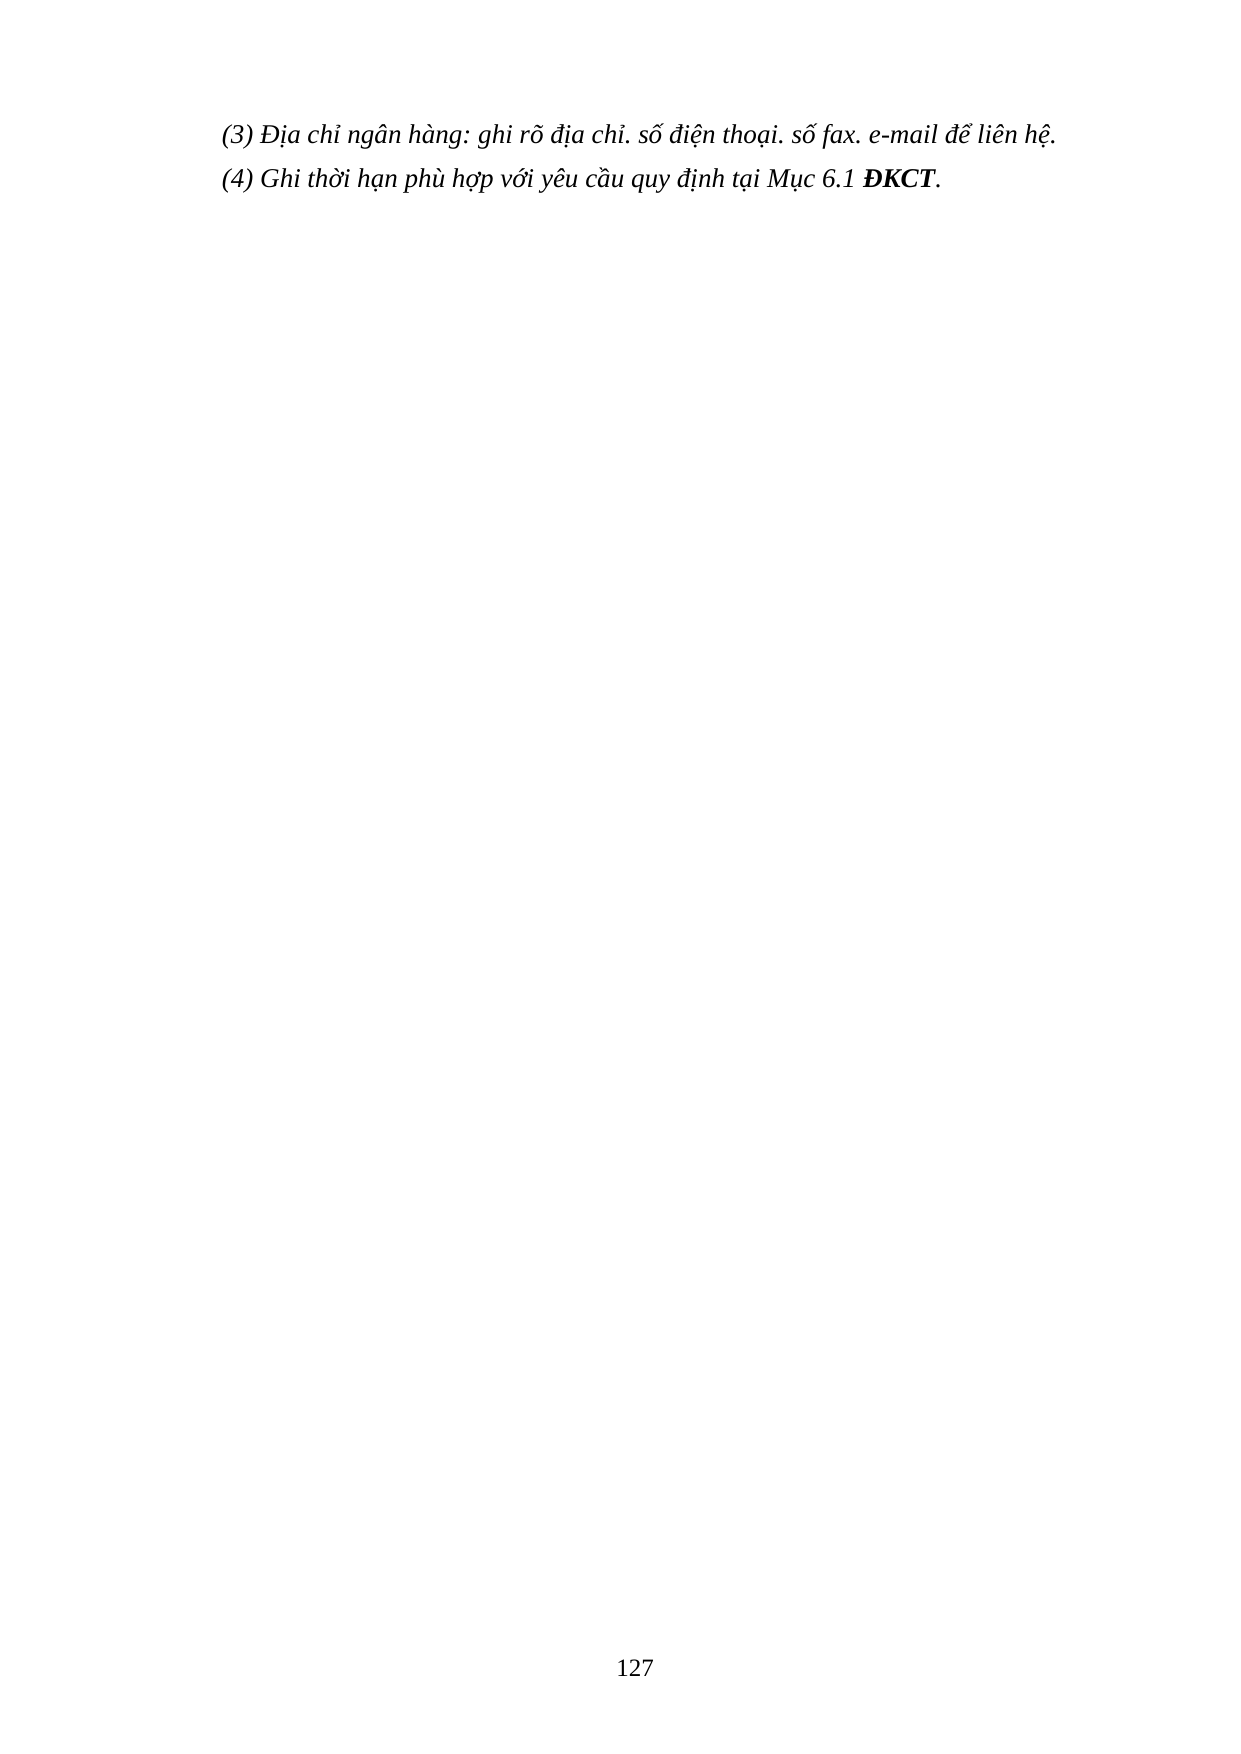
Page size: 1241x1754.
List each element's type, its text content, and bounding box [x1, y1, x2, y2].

text (4) Ghi thời hạn phù hợp với yêu cầu quy định tại Mục 6.1 ĐKCT. [148, 162, 1122, 193]
text (3) Địa chỉ ngân hàng: ghi rõ địa chỉ. số điện thoại. số fax. e-mail để liên hệ. [148, 118, 1122, 149]
